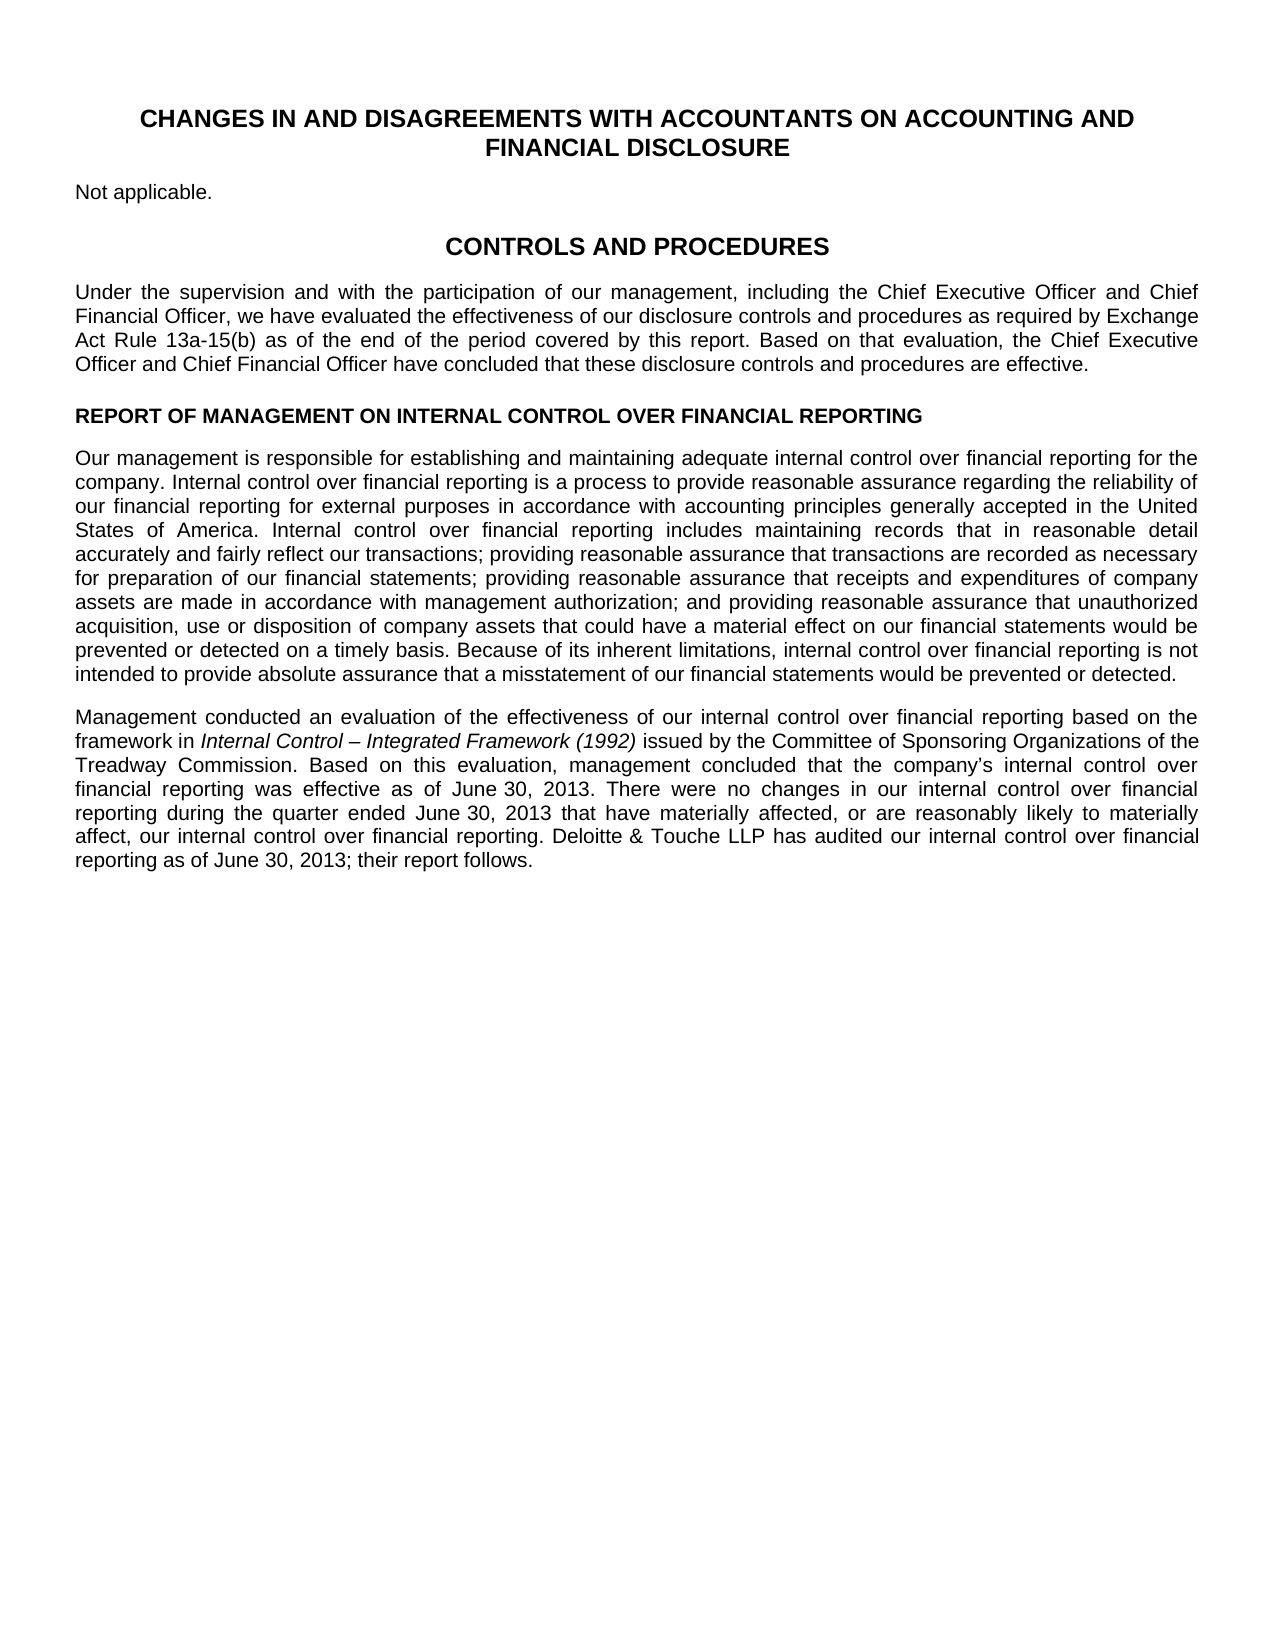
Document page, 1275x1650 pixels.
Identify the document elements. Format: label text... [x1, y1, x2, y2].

text REPORT OF MANAGEMENT ON INTERNAL CONTROL OVER FINANCIAL REPORTING [75, 403, 1200, 427]
text CONTROLS AND PROCEDURES [75, 232, 1200, 261]
text CHANGES IN AND DISAGREEMENTS WITH ACCOUNTANTS ON ACCOUNTING AND FINANCIAL DISCLOSURE [75, 104, 1200, 161]
text Management conducted an evaluation of the effectiveness of our internal control over financial reporting based on the framework in Internal Control – Integrated Framework (1992) issued by the Committee of Sponsoring Organizations of the Treadway Commission. Based on this evaluation, management concluded that the company’s internal control over financial reporting was effective as of June 30, 2013. There were no changes in our internal control over financial reporting during the quarter ended June 30, 2013 that have materially affected, or are reasonably likely to materially affect, our internal control over financial reporting. Deloitte & Touche LLP has audited our internal control over financial reporting as of June 30, 2013; their report follows. [75, 704, 1200, 872]
text Not applicable. [75, 180, 1200, 204]
text Our management is responsible for establishing and maintaining adequate internal control over financial reporting for the company. Internal control over financial reporting is a process to provide reasonable assurance regarding the reliability of our financial reporting for external purposes in accordance with accounting principles generally accepted in the . Internal control over financial reporting includes maintaining records that in reasonable detail accurately and fairly reflect our transactions; providing reasonable assurance that transactions are recorded as necessary for preparation of our financial statements; providing reasonable assurance that receipts and expenditures of company assets are made in accordance with management authorization; and providing reasonable assurance that unauthorized acquisition, use or disposition of company assets that could have a material effect on our financial statements would be prevented or detected on a timely basis. Because of its inherent limitations, internal control over financial reporting is not intended to provide absolute assurance that a misstatement of our financial statements would be prevented or detected. [75, 446, 1200, 686]
text Under the supervision and with the participation of our management, including the Chief Executive Officer and Chief Financial Officer, we have evaluated the effectiveness of our disclosure controls and procedures as required by Exchange Act Rule 13a-15(b) as of the end of the period covered by this report. Based on that evaluation, the Chief Executive Officer and Chief Financial Officer have concluded that these disclosure controls and procedures are effective. [75, 279, 1200, 375]
